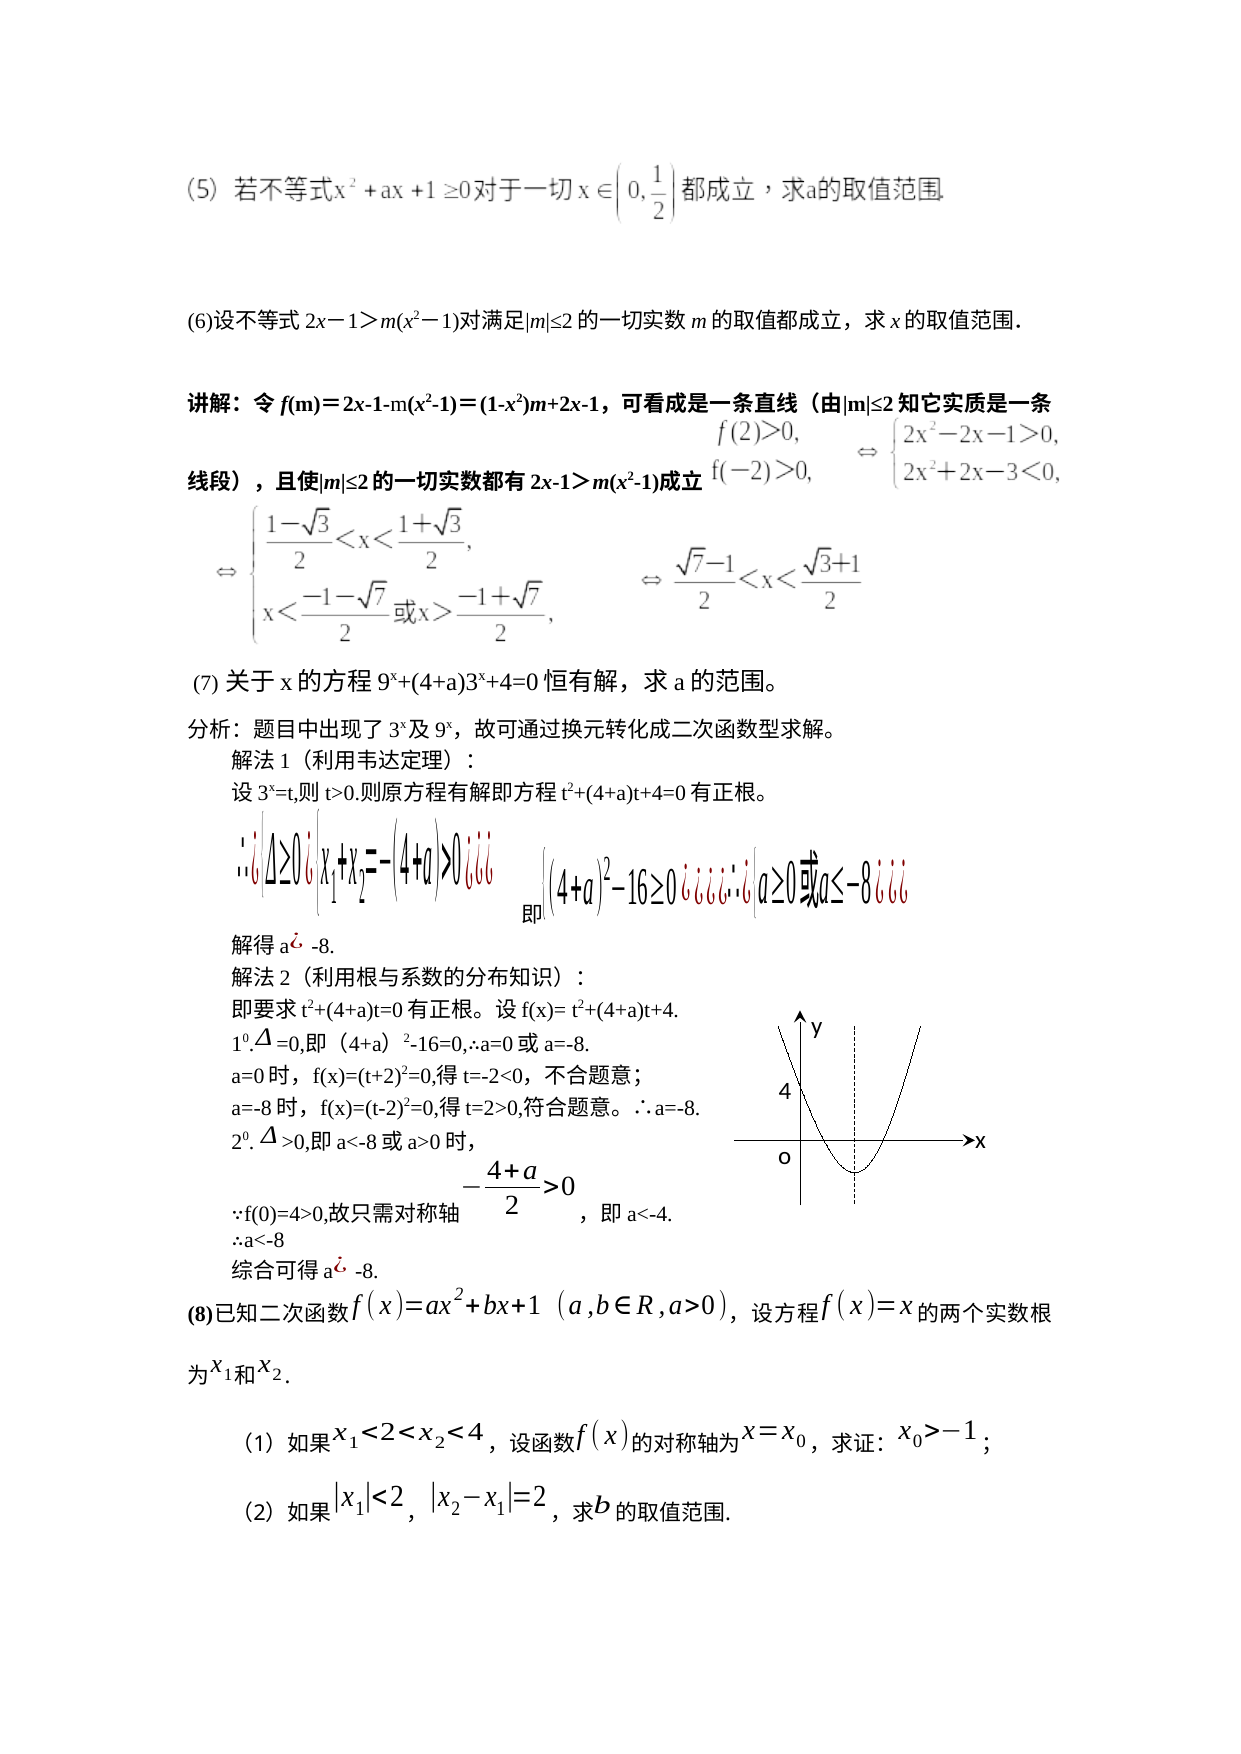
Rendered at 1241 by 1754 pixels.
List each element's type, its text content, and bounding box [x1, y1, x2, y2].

text a=0时，f(x)=(t+2)2=0,得t=-2<0，不合题意； [187, 1058, 1053, 1089]
text 设3x=t,则t>0.则原方程有解即方程t2+(4+a)t+4=0有正根。 [187, 775, 1053, 807]
text 解法1（利用韦达定理）： [187, 743, 1053, 775]
text 分析：题目中出现了3x及9x，故可通过换元转化成二次函数型求解。 [187, 712, 1053, 743]
text 解得a-8. [187, 928, 1053, 960]
text (7) 关于x的方程9x+(4+a)3x+4=0恒有解，求a的范围。 [187, 647, 1053, 712]
text 即要求t2+(4+a)t=0有正根。设f(x)= t2+(4+a)t+4. [187, 992, 1053, 1023]
text （1）如果，设函数的对称轴为，求证：； [187, 1414, 1053, 1479]
text 解法2（利用根与系数的分布知识）： [187, 960, 1053, 992]
text a=-8时，f(x)=(t-2)2=0,得t=2>0,符合题意。∴a=-8. [187, 1089, 1053, 1121]
text 综合可得a-8. [187, 1253, 1053, 1284]
text 20. >0,即a<-8或a>0时， [187, 1121, 1053, 1156]
text (6)设不等式2x－1＞m(x2－1)对满足|m|≤2的一切实数m的取值都成立，求x的取值范围． [187, 303, 1053, 335]
text 10.=0,即（4+a）2-16=0,∴a=0或a=-8. [187, 1023, 1053, 1058]
text ∴a<-8 [187, 1227, 1053, 1253]
text （2）如果，，求的取值范围. [187, 1479, 1053, 1544]
text (8)已知二次函数，设方程的两个实数根为和. [187, 1284, 1053, 1414]
text 讲解：令f(m)＝2x-1-m(x2-1)＝(1-x2)m+2x-1，可看成是一条直线（由|m|≤2知它实质是一条线段），且使|m|≤2的一切实数都有2x-1＞m(x2-1)成立 [187, 386, 1053, 495]
text 即 [237, 807, 1053, 928]
text ∵f(0)=4>0,故只需对称轴，即a<-4. [187, 1156, 1053, 1227]
